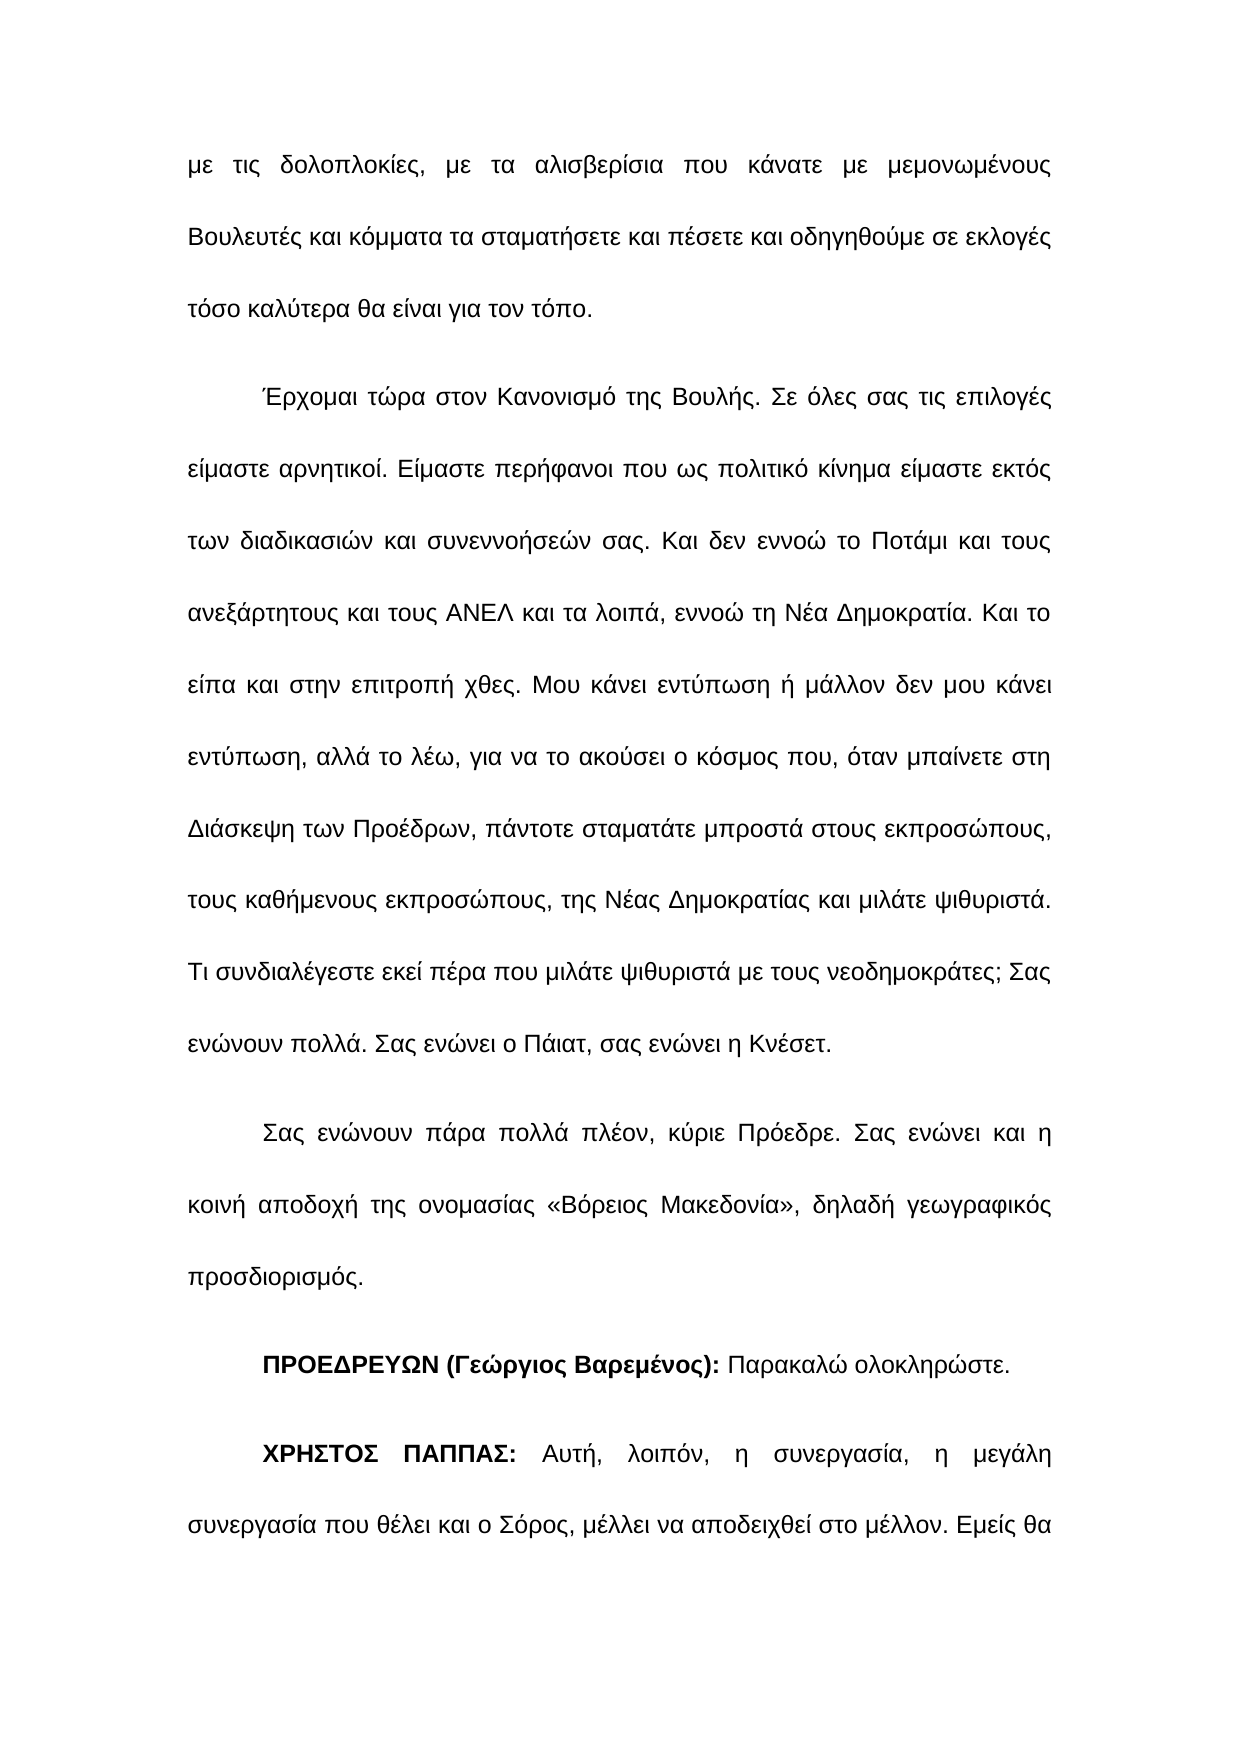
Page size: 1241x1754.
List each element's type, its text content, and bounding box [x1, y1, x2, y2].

text Σας ενώνουν πάρα πολλά πλέον, κύριε Πρόεδρε. Σας ενώνει και η κοινή αποδοχή της ονομασίας «Βόρειος Μακεδονία», δηλαδή γεωγραφικός προσδιορισμός. [187, 1118, 1053, 1290]
text ΠΡΟΕΔΡΕΥΩΝ (Γεώργιος Βαρεμένος): Παρακαλώ ολοκληρώστε. [187, 1350, 1053, 1379]
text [187, 150, 1053, 322]
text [187, 1438, 1053, 1539]
text Έρχομαι τώρα στον Κανονισμό της Βουλής. Σε όλες σας τις επιλογές είμαστε αρνητικοί. Είμαστε περήφανοι που ως πολιτικό κίνημα είμαστε εκτός των διαδικασιών και συνεννοήσεών σας. Και δεν εννοώ το Ποτάμι και τους ανεξάρτητους και τους ΑΝΕΛ και τα λοιπά, εννοώ τη Νέα Δημοκρατία. Και το είπα και στην επιτροπή χθες. Μου κάνει εντύπωση ή μάλλον δεν μου κάνει εντύπωση, αλλά το λέω, για να το ακούσει ο κόσμος που, όταν μπαίνετε στη Διάσκεψη των Προέδρων, πάντοτε σταματάτε μπροστά στους εκπροσώπους, τους καθήμενους εκπροσώπους, της Νέας Δημοκρατίας και μιλάτε ψιθυριστά. Τι συνδιαλέγεστε εκεί πέρα που μιλάτε ψιθυριστά με τους νεοδημοκράτες; Σας ενώνουν πολλά. Σας ενώνει ο Πάιατ, σας ενώνει η Κνέσετ. [187, 382, 1053, 1058]
